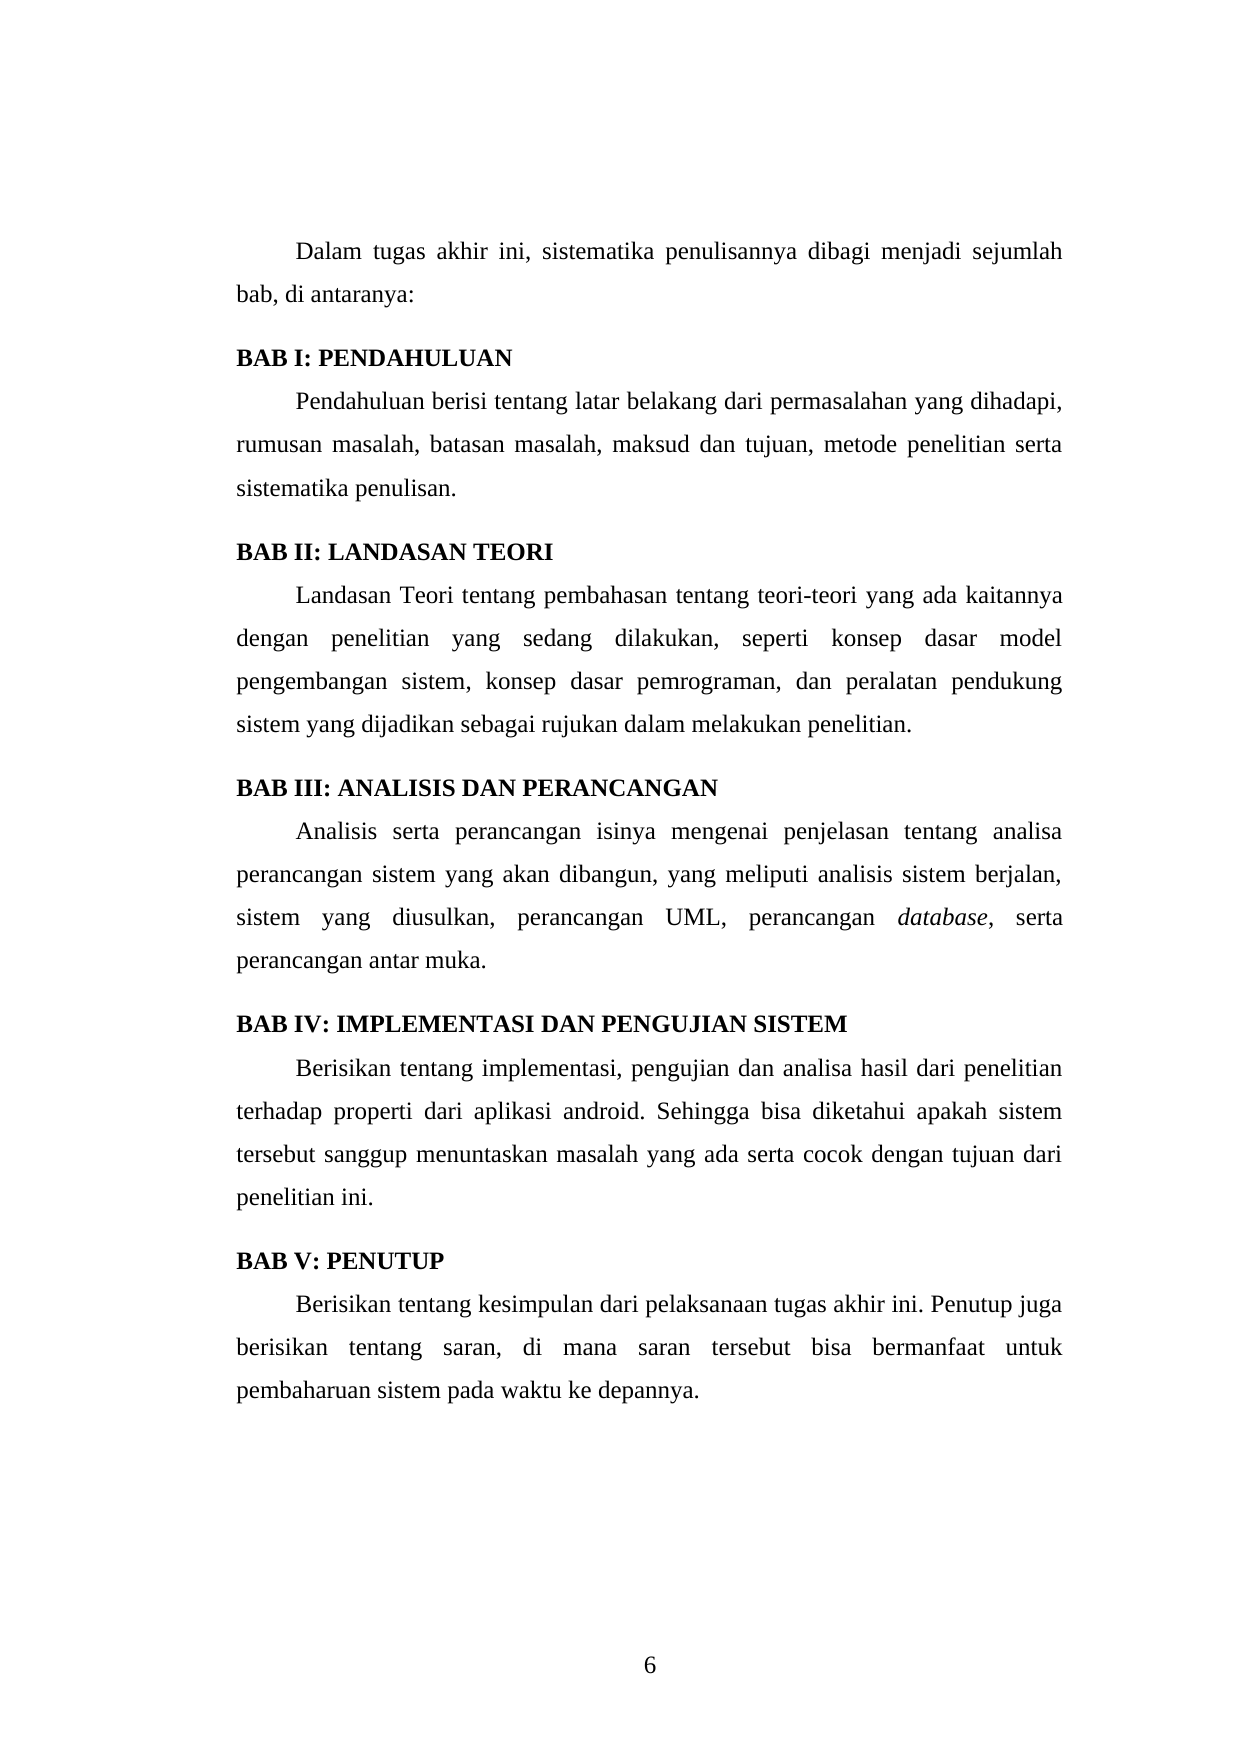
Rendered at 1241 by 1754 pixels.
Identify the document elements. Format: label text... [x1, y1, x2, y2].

text BAB II: LANDASAN TEORI [236, 537, 1063, 565]
text Berisikan tentang kesimpulan dari pelaksanaan tugas akhir ini. Penutup juga berisikan tentang saran, di mana saran tersebut bisa bermanfaat untuk pembaharuan sistem pada waktu ke depannya. [236, 1289, 1063, 1404]
text Dalam tugas akhir ini, sistematika penulisannya dibagi menjadi sejumlah bab, di antaranya: [236, 236, 1063, 308]
text Berisikan tentang implementasi, pengujian dan analisa hasil dari penelitian terhadap properti dari aplikasi android. Sehingga bisa diketahui apakah sistem tersebut sanggup menuntaskan masalah yang ada serta cocok dengan tujuan dari penelitian ini. [236, 1053, 1063, 1211]
text BAB I: PENDAHULUAN [236, 343, 1063, 372]
text Analisis serta perancangan isinya mengenai penjelasan tentang analisa perancangan sistem yang akan dibangun, yang meliputi analisis sistem berjalan, sistem yang diusulkan, perancangan UML, perancangan database, serta perancangan antar muka. [236, 816, 1063, 974]
text Landasan Teori tentang pembahasan tentang teori-teori yang ada kaitannya dengan penelitian yang sedang dilakukan, seperti konsep dasar model pengembangan sistem, konsep dasar pemrograman, dan peralatan pendukung sistem yang dijadikan sebagai rujukan dalam melakukan penelitian. [236, 580, 1063, 738]
text BAB III: ANALISIS DAN PERANCANGAN [236, 773, 1063, 802]
text Pendahuluan berisi tentang latar belakang dari permasalahan yang dihadapi, rumusan masalah, batasan masalah, maksud dan tujuan, metode penelitian serta sistematika penulisan. [236, 386, 1063, 501]
text BAB IV: IMPLEMENTASI DAN PENGUJIAN SISTEM [236, 1009, 1063, 1038]
text BAB V: PENUTUP [236, 1246, 1063, 1275]
